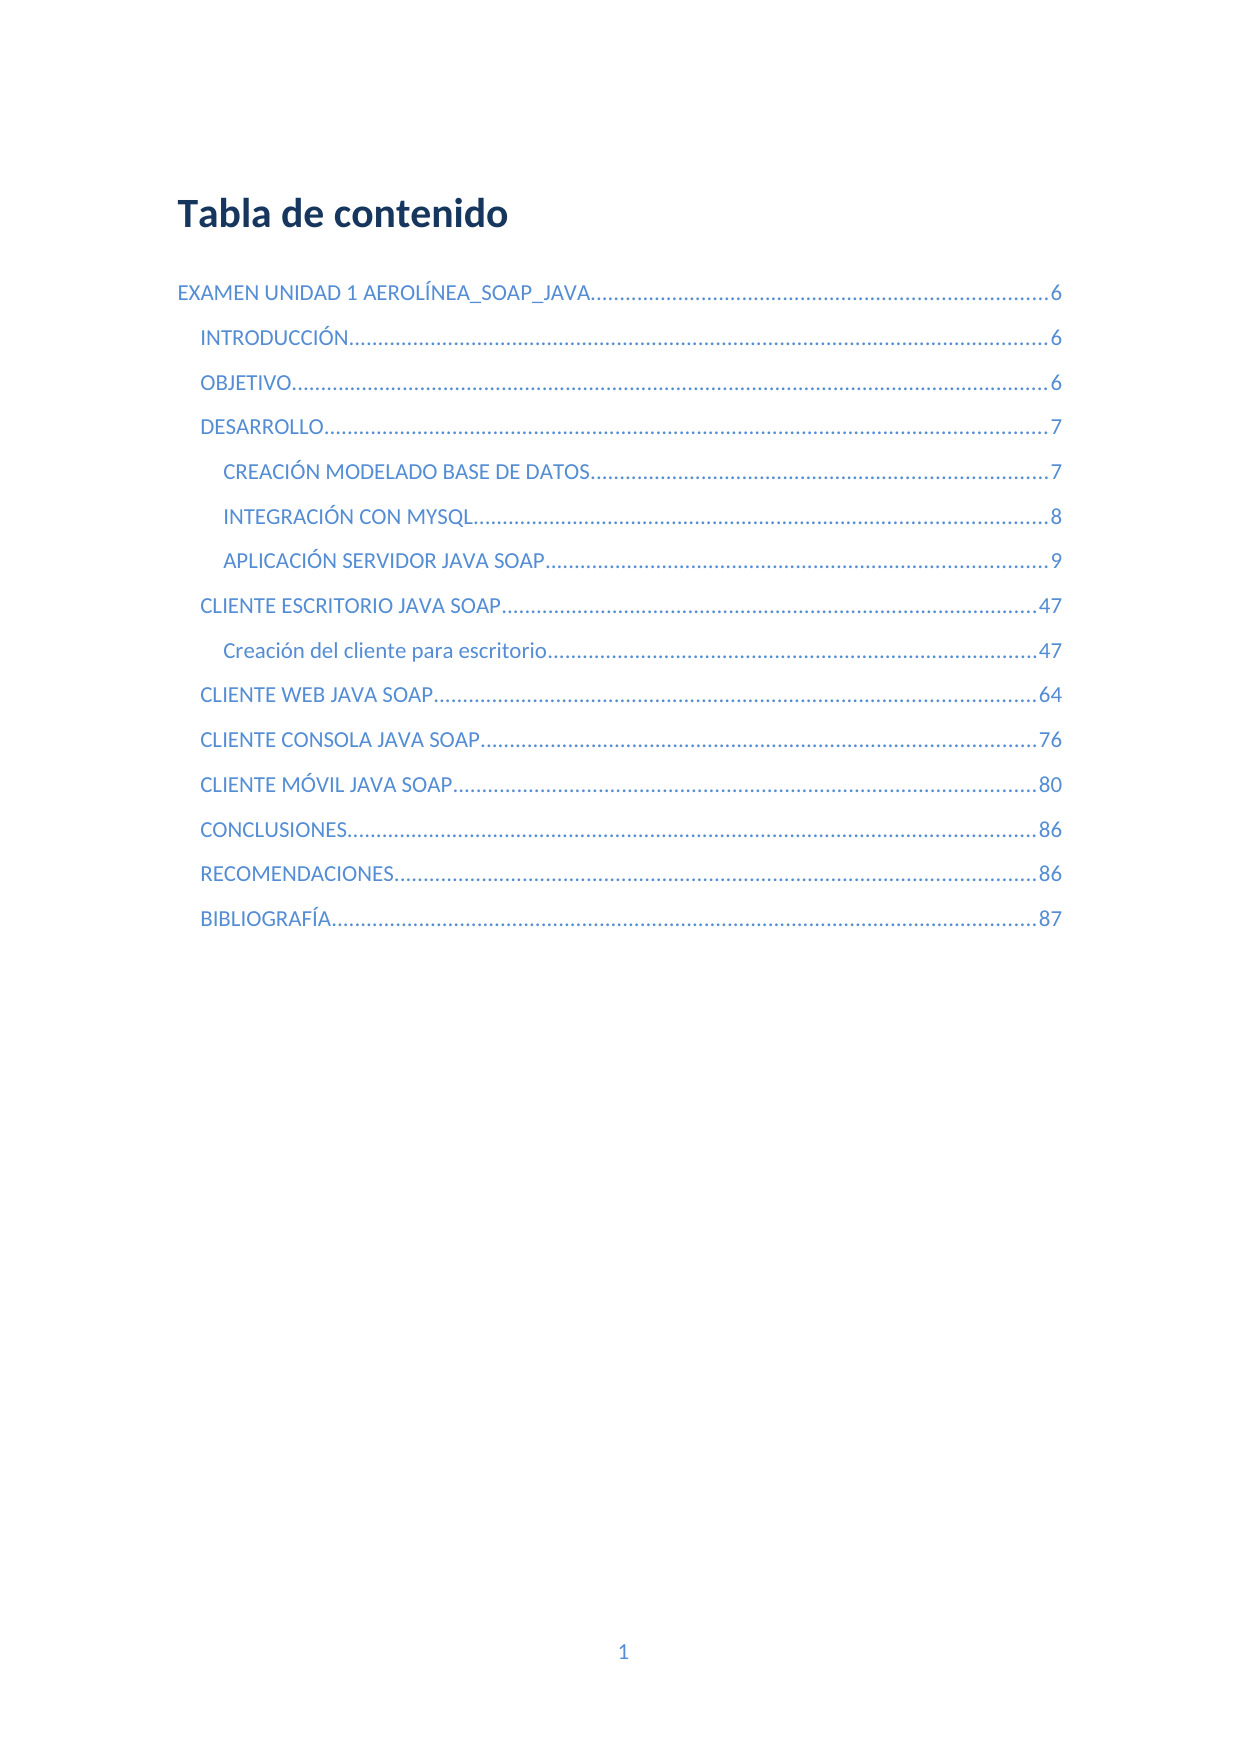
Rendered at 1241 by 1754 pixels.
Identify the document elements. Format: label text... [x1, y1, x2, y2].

text OBJETIVO 6 [200, 368, 1063, 396]
text APLICACIÓN SERVIDOR JAVA SOAP 9 [223, 547, 1063, 574]
text CONCLUSIONES 86 [200, 815, 1063, 843]
text Creación del cliente para escritorio 47 [223, 636, 1063, 664]
text RECOMENDACIONES 86 [200, 859, 1063, 887]
text CLIENTE CONSOLA JAVA SOAP 76 [200, 725, 1063, 753]
text EXAMEN UNIDAD 1 AEROLÍNEA_SOAP_JAVA 6 [177, 278, 1063, 306]
text DESARROLLO 7 [200, 412, 1063, 441]
text CLIENTE ESCRITORIO JAVA SOAP 47 [200, 591, 1063, 619]
text INTRODUCCIÓN 6 [200, 323, 1063, 351]
text CREACIÓN MODELADO BASE DE DATOS 7 [223, 457, 1063, 485]
text Tabla de contenido [177, 187, 1063, 237]
text INTEGRACIÓN CON MYSQL 8 [223, 502, 1063, 530]
text BIBLIOGRAFÍA 87 [200, 904, 1063, 932]
text CLIENTE MÓVIL JAVA SOAP 80 [200, 770, 1063, 798]
text CLIENTE WEB JAVA SOAP 64 [200, 681, 1063, 709]
